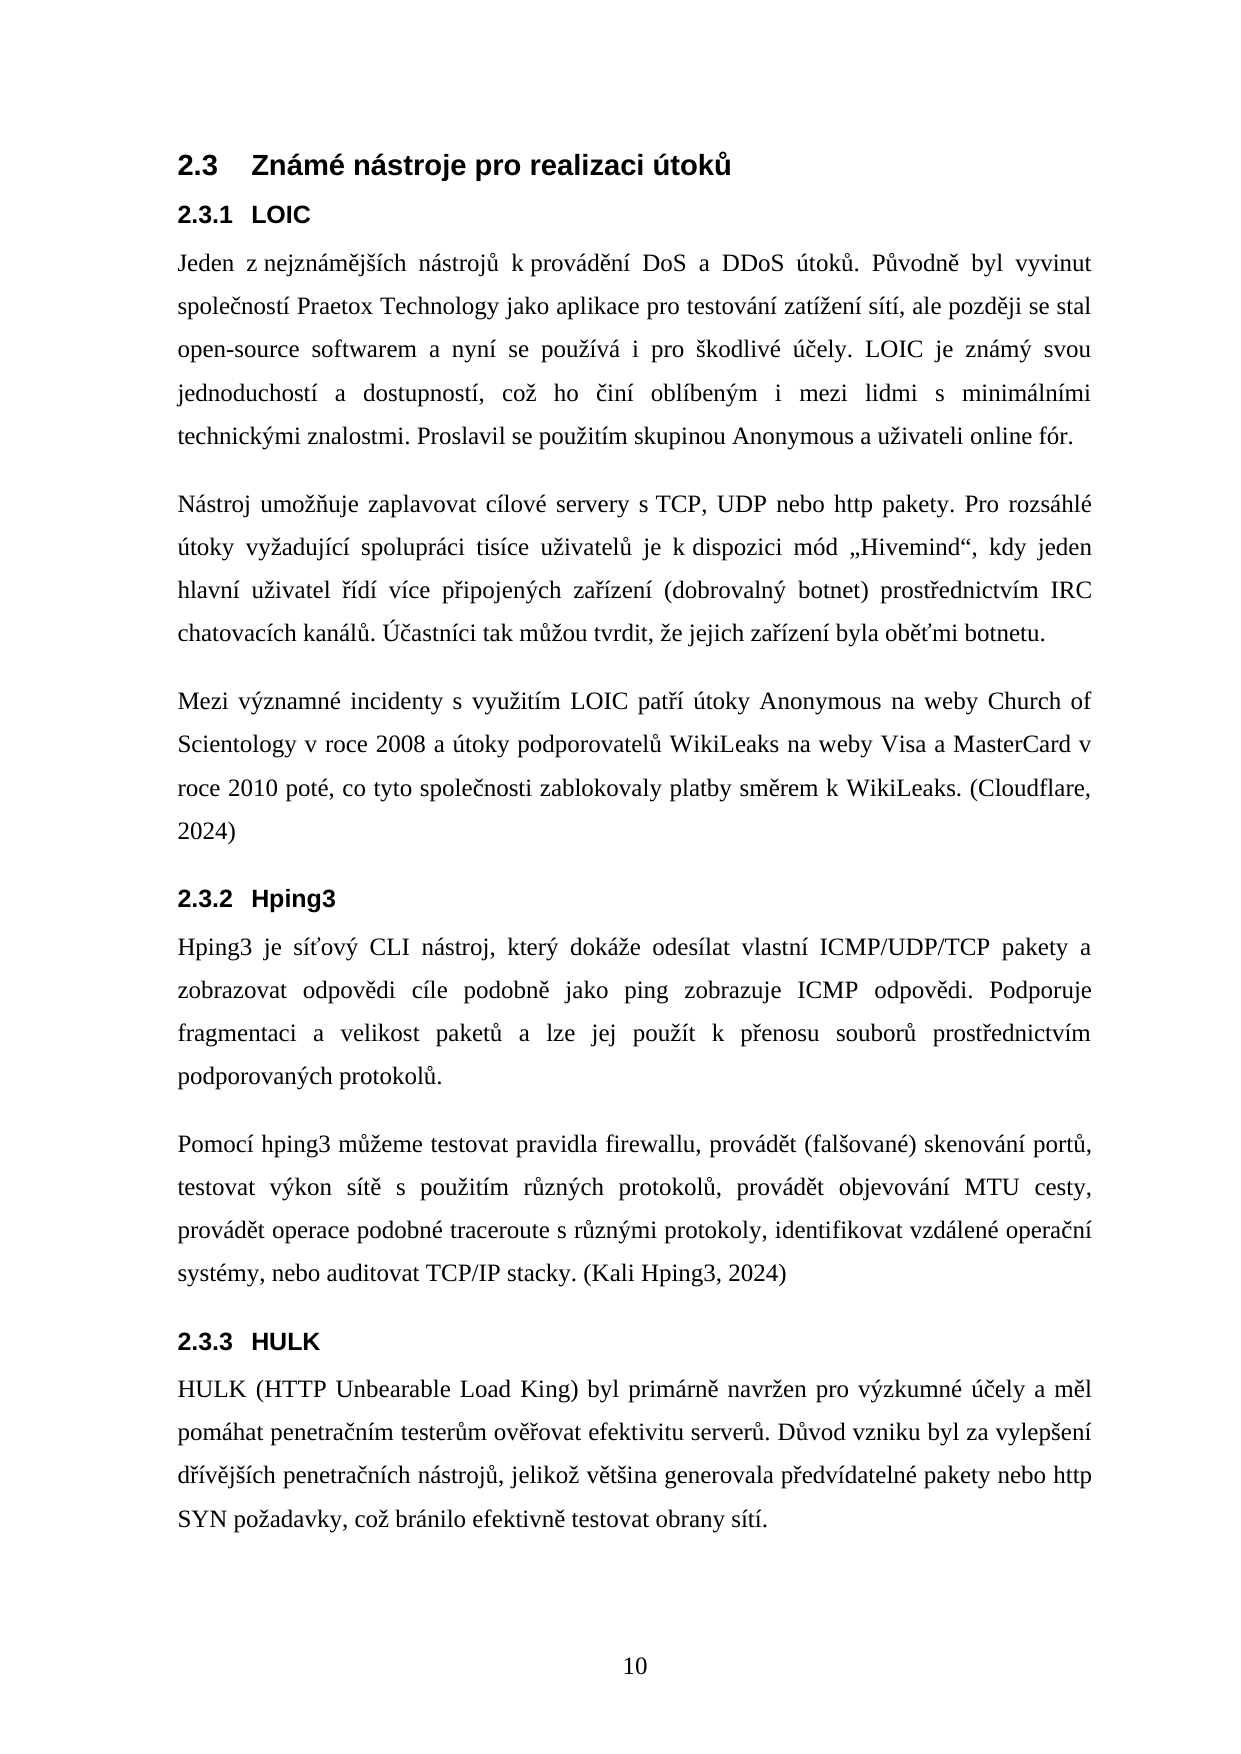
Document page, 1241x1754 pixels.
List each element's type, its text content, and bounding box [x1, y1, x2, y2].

text HULK (HTTP Unbearable Load King) byl primárně navržen pro výzkumné účely a měl pomáhat penetračním testerům ověřovat efektivitu serverů. Důvod vzniku byl za vylepšení dřívějších penetračních nástrojů, jelikož většina generovala předvídatelné pakety nebo http SYN požadavky, což bránilo efektivně testovat obrany sítí. [177, 1374, 1092, 1532]
text LOIC [177, 201, 1092, 229]
text HULK [177, 1327, 1092, 1355]
text Mezi významné incidenty s využitím LOIC patří útoky Anonymous na weby Church of Scientology v roce 2008 a útoky podporovatelů WikiLeaks na weby Visa a MasterCard v roce 2010 poté, co tyto společnosti zablokovaly platby směrem k WikiLeaks. (Cloudflare, 2024) [177, 686, 1092, 844]
text Pomocí hping3 můžeme testovat pravidla firewallu, provádět (falšované) skenování portů, testovat výkon sítě s použitím různých protokolů, provádět objevování MTU cesty, provádět operace podobné traceroute s různými protokoly, identifikovat vzdálené operační systémy, nebo auditovat TCP/IP stacky. (Kali Hping3, 2024) [177, 1129, 1092, 1287]
text Hping3 [177, 884, 1092, 913]
text Jeden z nejznámějších nástrojů k provádění DoS a DDoS útoků. Původně byl vyvinut společností Praetox Technology jako aplikace pro testování zatížení sítí, ale později se stal open-source softwarem a nyní se používá i pro škodlivé účely. LOIC je známý svou jednoduchostí a dostupností, což ho činí oblíbeným i mezi lidmi s minimálními technickými znalostmi. Proslavil se použitím skupinou Anonymous a uživateli online fór. [177, 248, 1092, 449]
text Známé nástroje pro realizaci útoků [177, 148, 1092, 181]
text Hping3 je síťový CLI nástroj, který dokáže odesílat vlastní ICMP/UDP/TCP pakety a zobrazovat odpovědi cíle podobně jako ping zobrazuje ICMP odpovědi. Podporuje fragmentaci a velikost paketů a lze jej použít k přenosu souborů prostřednictvím podporovaných protokolů. [177, 932, 1092, 1090]
text Nástroj umožňuje zaplavovat cílové servery s TCP, UDP nebo http pakety. Pro rozsáhlé útoky vyžadující spolupráci tisíce uživatelů je k dispozici mód „Hivemind“, kdy jeden hlavní uživatel řídí více připojených zařízení (dobrovalný botnet) prostřednictvím IRC chatovacích kanálů. Účastníci tak můžou tvrdit, že jejich zařízení byla oběťmi botnetu. [177, 489, 1092, 647]
